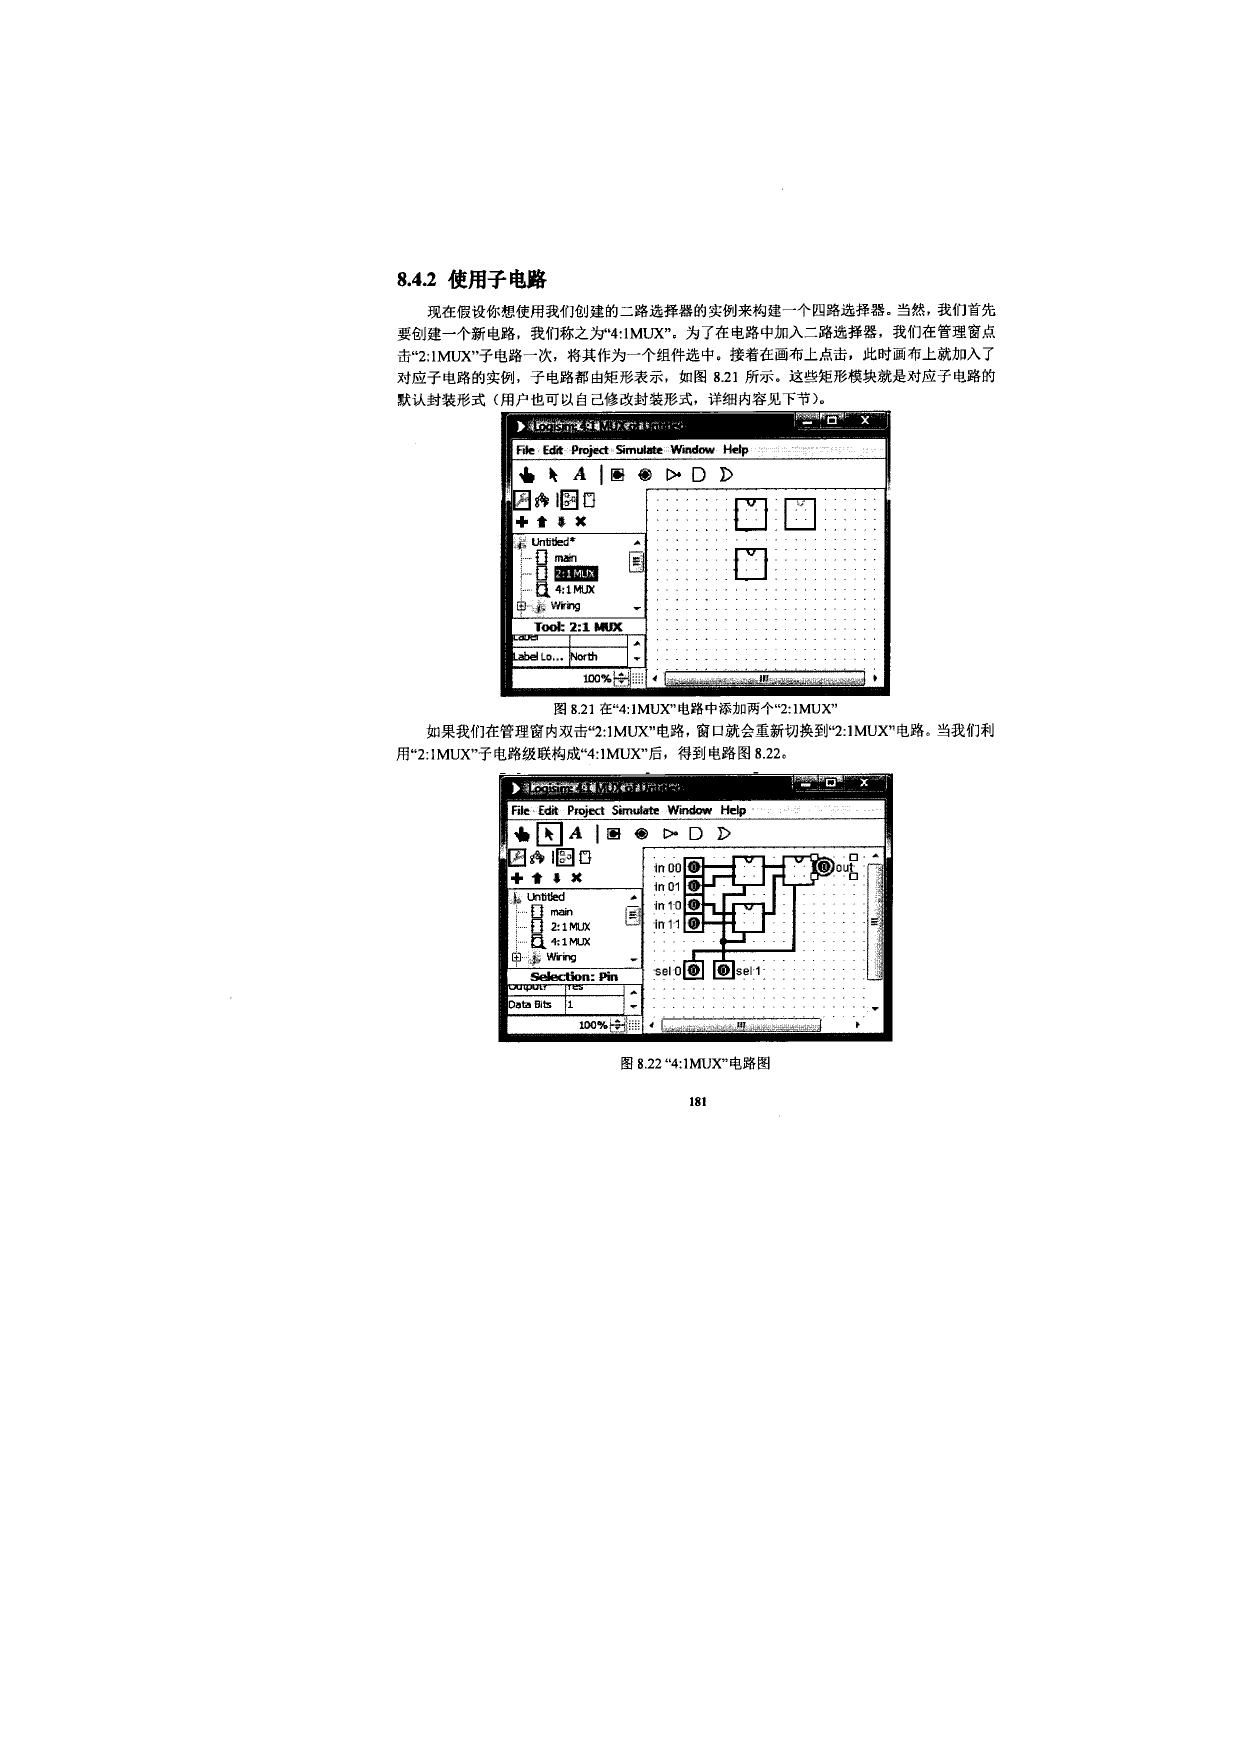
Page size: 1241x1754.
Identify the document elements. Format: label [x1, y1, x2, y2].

picture [187, 162, 1052, 1351]
